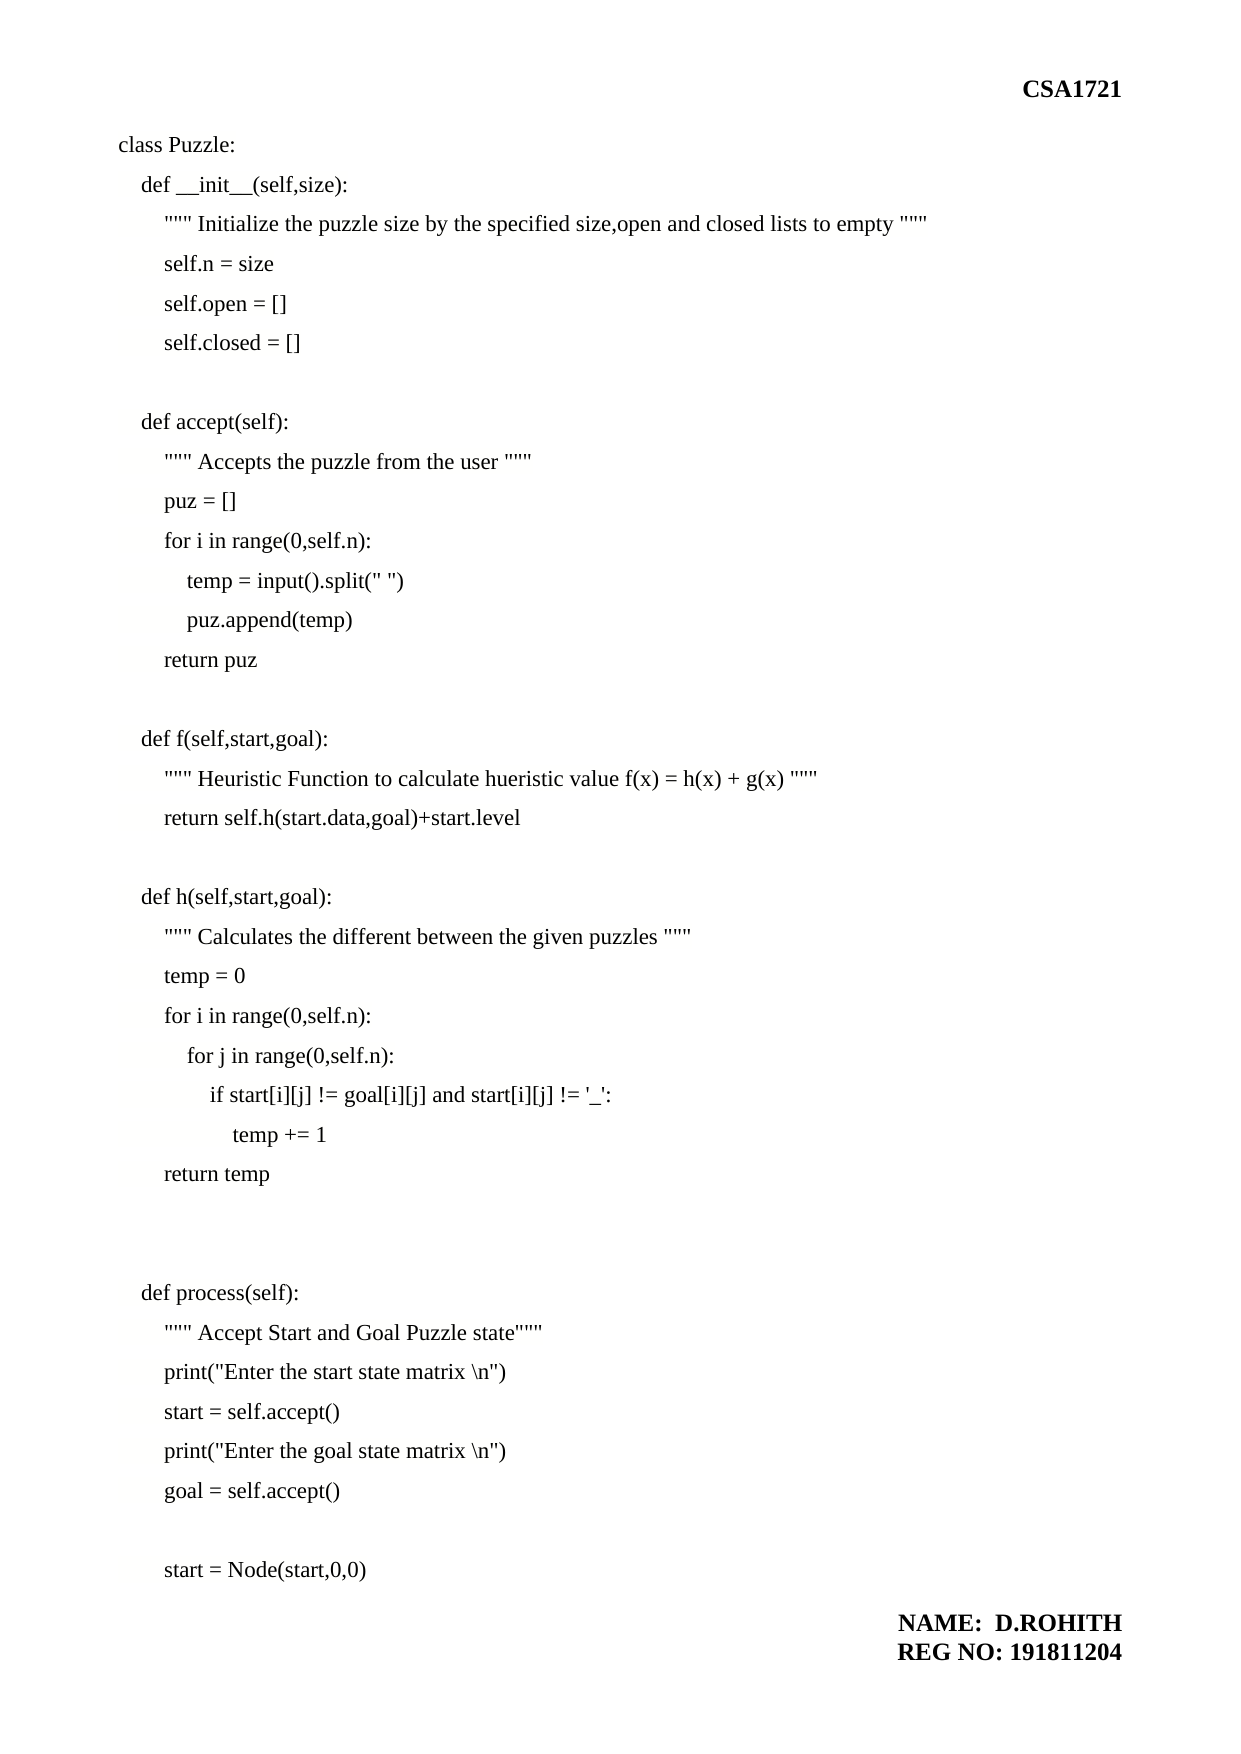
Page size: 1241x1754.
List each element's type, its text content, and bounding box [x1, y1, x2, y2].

text temp += 1 [118, 1108, 1122, 1147]
text for j in range(0,self.n): [118, 1028, 1122, 1068]
text def process(self): [118, 1266, 1122, 1306]
text class Puzzle: [118, 118, 1122, 158]
text self.open = [] [118, 276, 1122, 316]
text temp = 0 [118, 949, 1122, 989]
text start = Node(start,0,0) [118, 1543, 1122, 1583]
text for i in range(0,self.n): [118, 989, 1122, 1028]
text """ Accepts the puzzle from the user """ [118, 435, 1122, 474]
text def accept(self): [118, 395, 1122, 435]
text print("Enter the start state matrix \n") [118, 1345, 1122, 1385]
text """ Accept Start and Goal Puzzle state""" [118, 1306, 1122, 1345]
text def __init__(self,size): [118, 158, 1122, 197]
text if start[i][j] != goal[i][j] and start[i][j] != '_': [118, 1068, 1122, 1108]
text temp = input().split(" ") [118, 553, 1122, 593]
text puz.append(temp) [118, 593, 1122, 633]
text return temp [118, 1147, 1122, 1187]
text puz = [] [118, 474, 1122, 514]
text return self.h(start.data,goal)+start.level [118, 791, 1122, 831]
text self.closed = [] [118, 316, 1122, 356]
text """ Calculates the different between the given puzzles """ [118, 910, 1122, 949]
text """ Heuristic Function to calculate hueristic value f(x) = h(x) + g(x) """ [118, 751, 1122, 791]
text """ Initialize the puzzle size by the specified size,open and closed lists to empty """ [118, 197, 1122, 237]
text start = self.accept() [118, 1385, 1122, 1424]
text return puz [118, 633, 1122, 672]
text def f(self,start,goal): [118, 712, 1122, 751]
text goal = self.accept() [118, 1464, 1122, 1503]
text print("Enter the goal state matrix \n") [118, 1424, 1122, 1464]
text def h(self,start,goal): [118, 870, 1122, 910]
text self.n = size [118, 237, 1122, 276]
text for i in range(0,self.n): [118, 514, 1122, 553]
